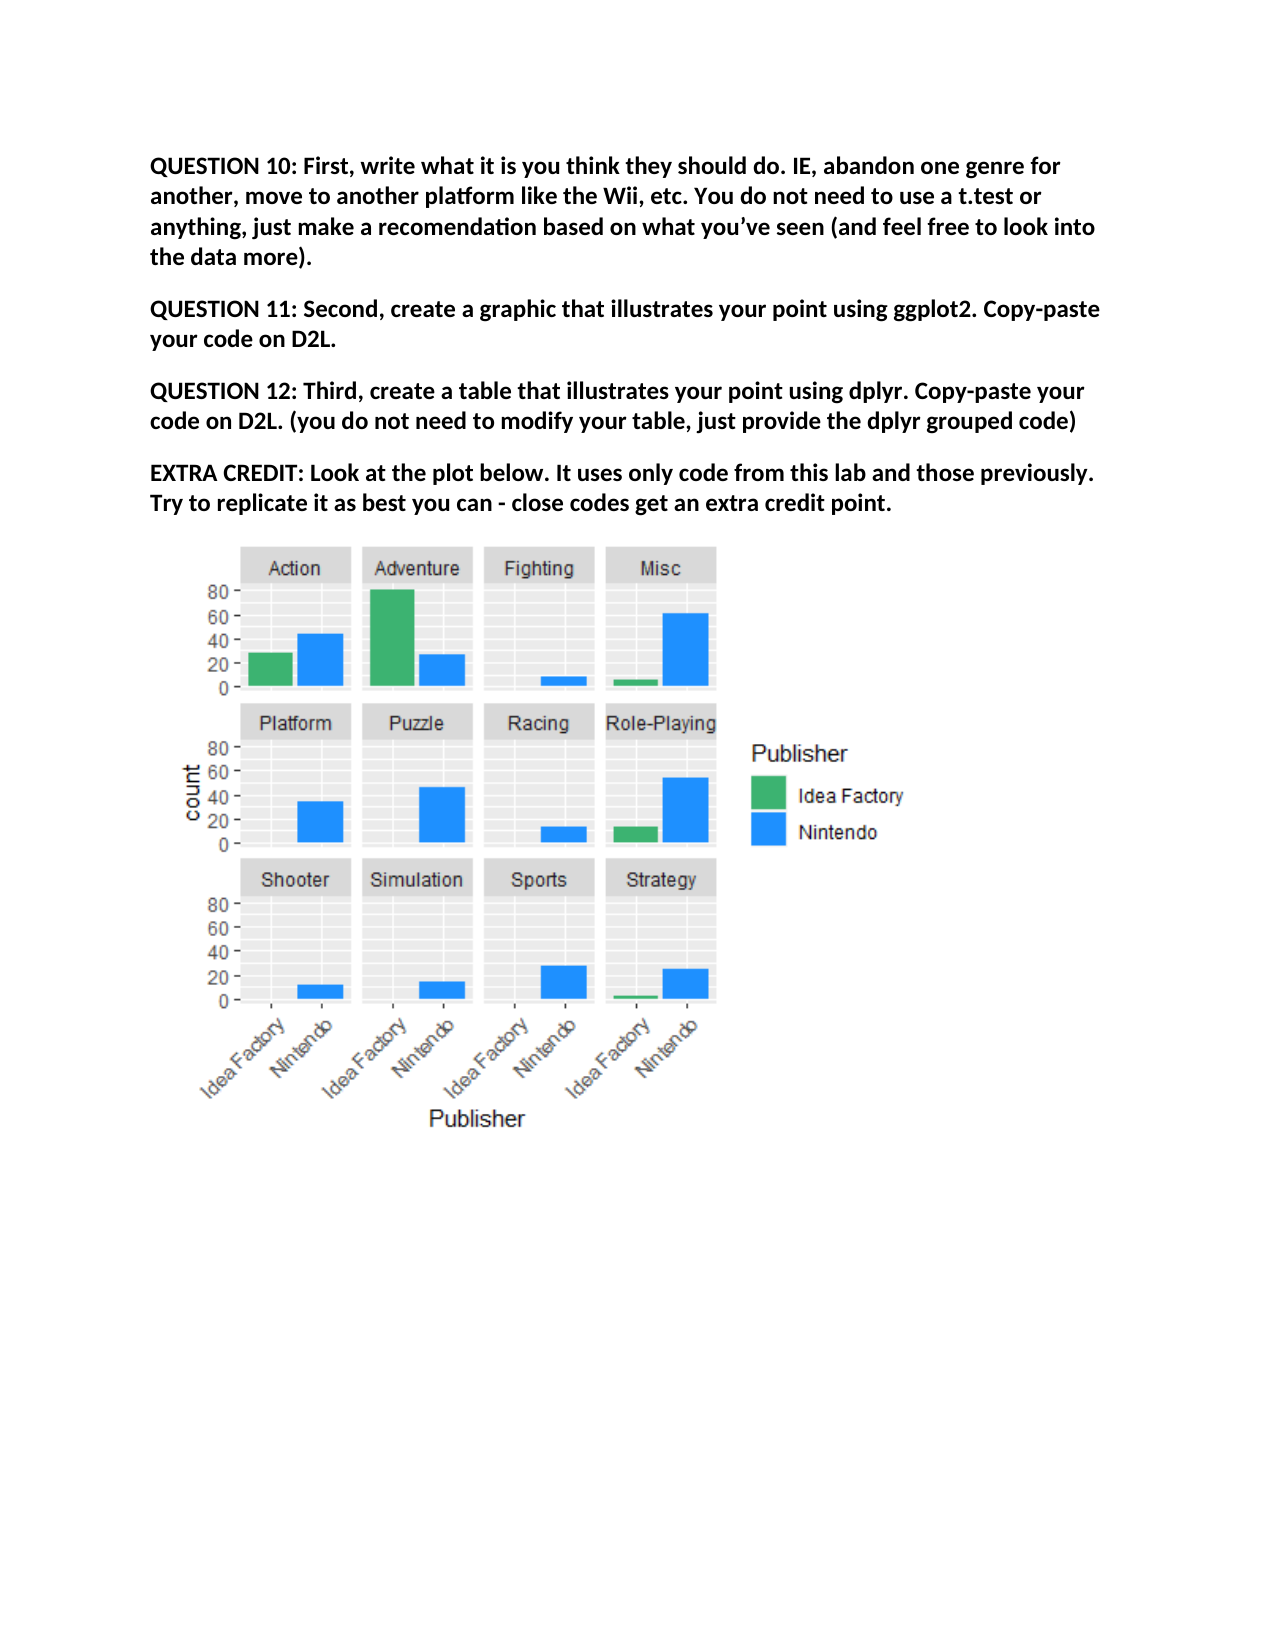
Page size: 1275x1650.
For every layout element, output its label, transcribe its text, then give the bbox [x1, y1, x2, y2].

picture [168, 536, 927, 1143]
subtitle QUESTION 10: First, write what it is you think they should do. IE, abandon one genre for another, move to another platform like the Wii, etc. You do not need to use a t.test or anything, just make a recomendation based on what you’ve seen (and feel free to look into the data more). [150, 150, 1125, 272]
subtitle QUESTION 11: Second, create a graphic that illustrates your point using ggplot2. Copy-paste your code on D2L. [150, 293, 1125, 354]
subtitle EXTRA CREDIT: Look at the plot below. It uses only code from this lab and those previously. Try to replicate it as best you can - close codes get an extra credit point. [150, 457, 1125, 518]
subtitle QUESTION 12: Third, create a table that illustrates your point using dplyr. Copy-paste your code on D2L. (you do not need to modify your table, just provide the dplyr grouped code) [150, 375, 1125, 436]
